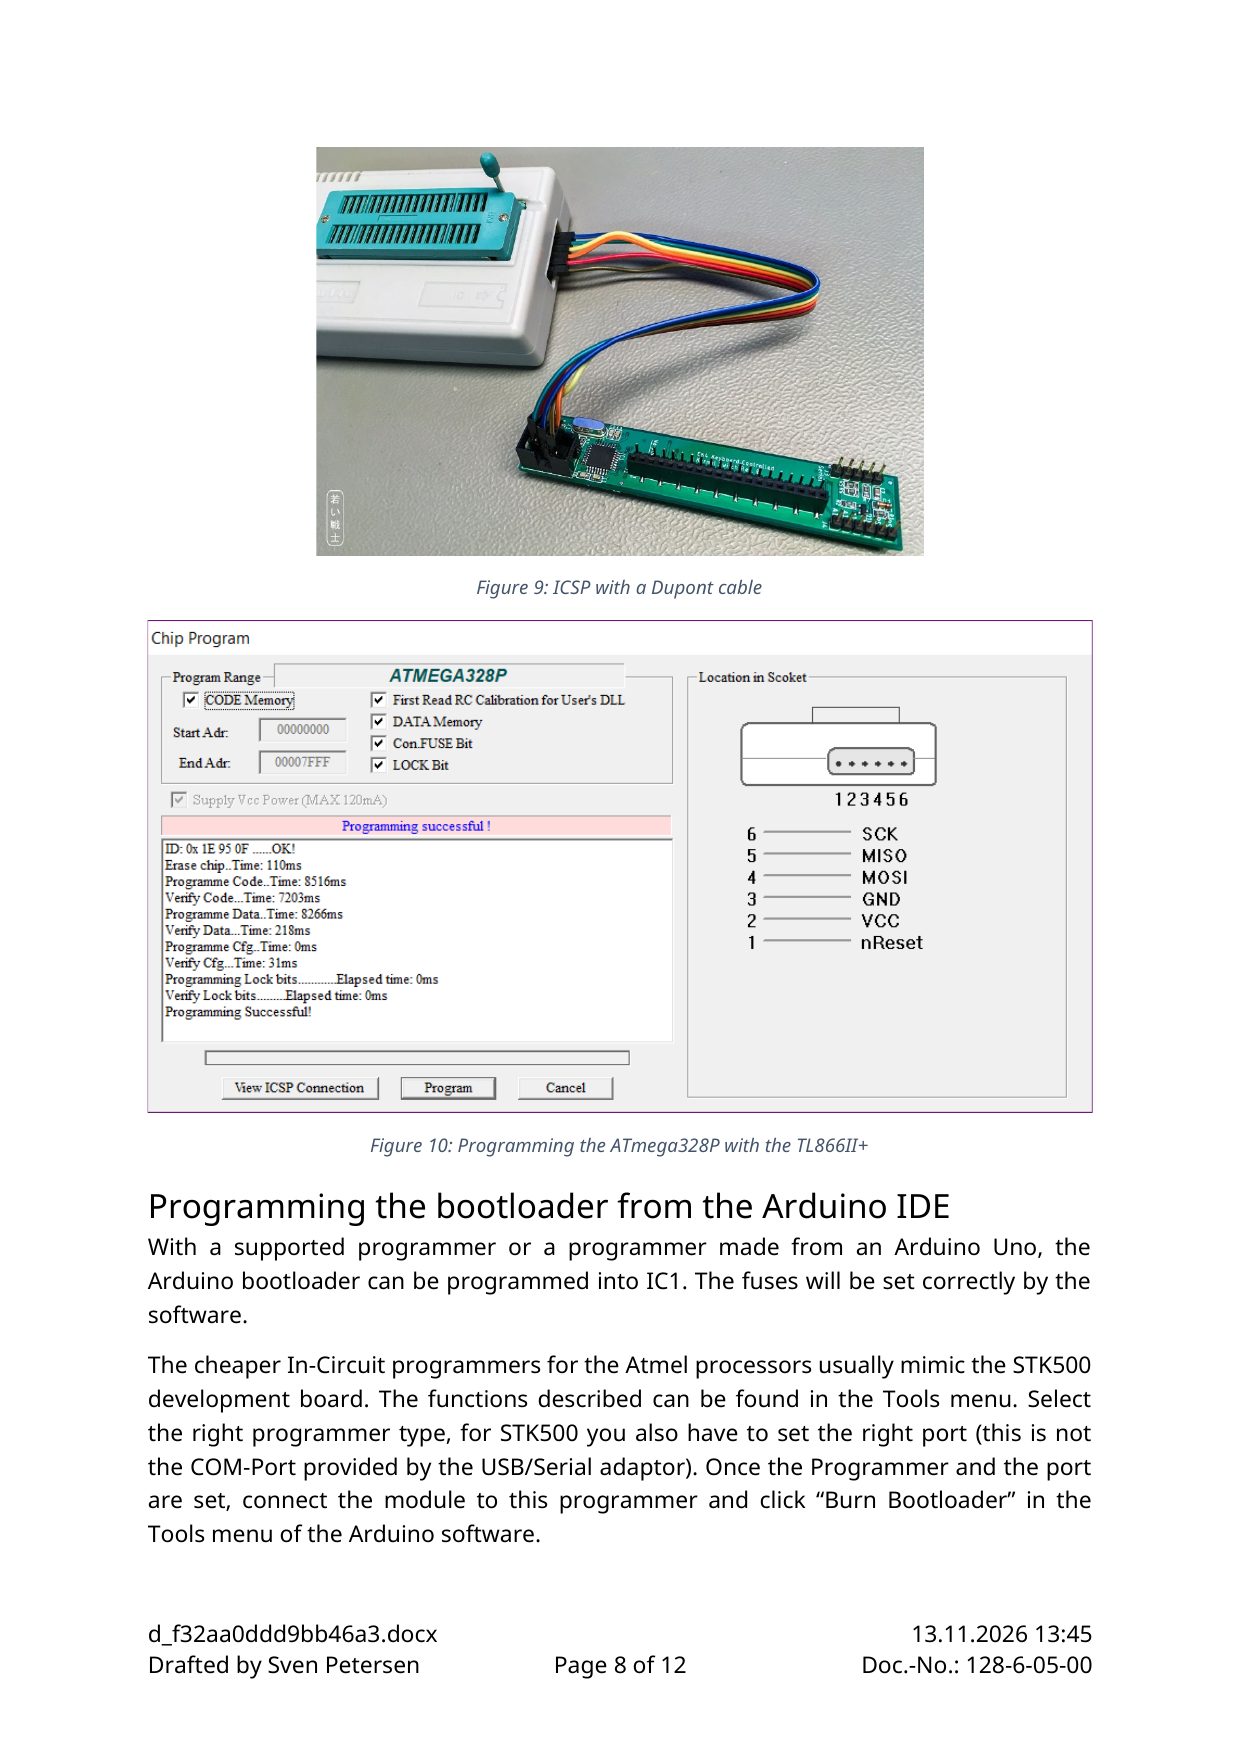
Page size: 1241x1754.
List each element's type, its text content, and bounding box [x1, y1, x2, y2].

text Figure 10: Programming the ATmega328P with the TL866II+ [148, 1132, 1093, 1157]
picture [147, 620, 1093, 1113]
text Figure 9: ICSP with a Dupont cable [148, 574, 1093, 600]
text With a supported programmer or a programmer made from an Arduino Uno, the Arduino bootloader can be programmed into IC1. The fuses will be set correctly by the software. [148, 1231, 1093, 1330]
text The cheaper In-Circuit programmers for the Atmel processors usually mimic the STK500 development board. The functions described can be found in the Tools menu. Select the right programmer type, for STK500 you also have to set the right port (this is not the COM-Port provided by the USB/Serial adaptor). Once the Programmer and the port are set, connect the module to this programmer and click “Burn Bootloader” in the Tools menu of the Arduino software. [148, 1349, 1093, 1549]
picture [316, 147, 924, 556]
subtitle Programming the bootloader from the Arduino IDE [148, 1182, 1093, 1228]
